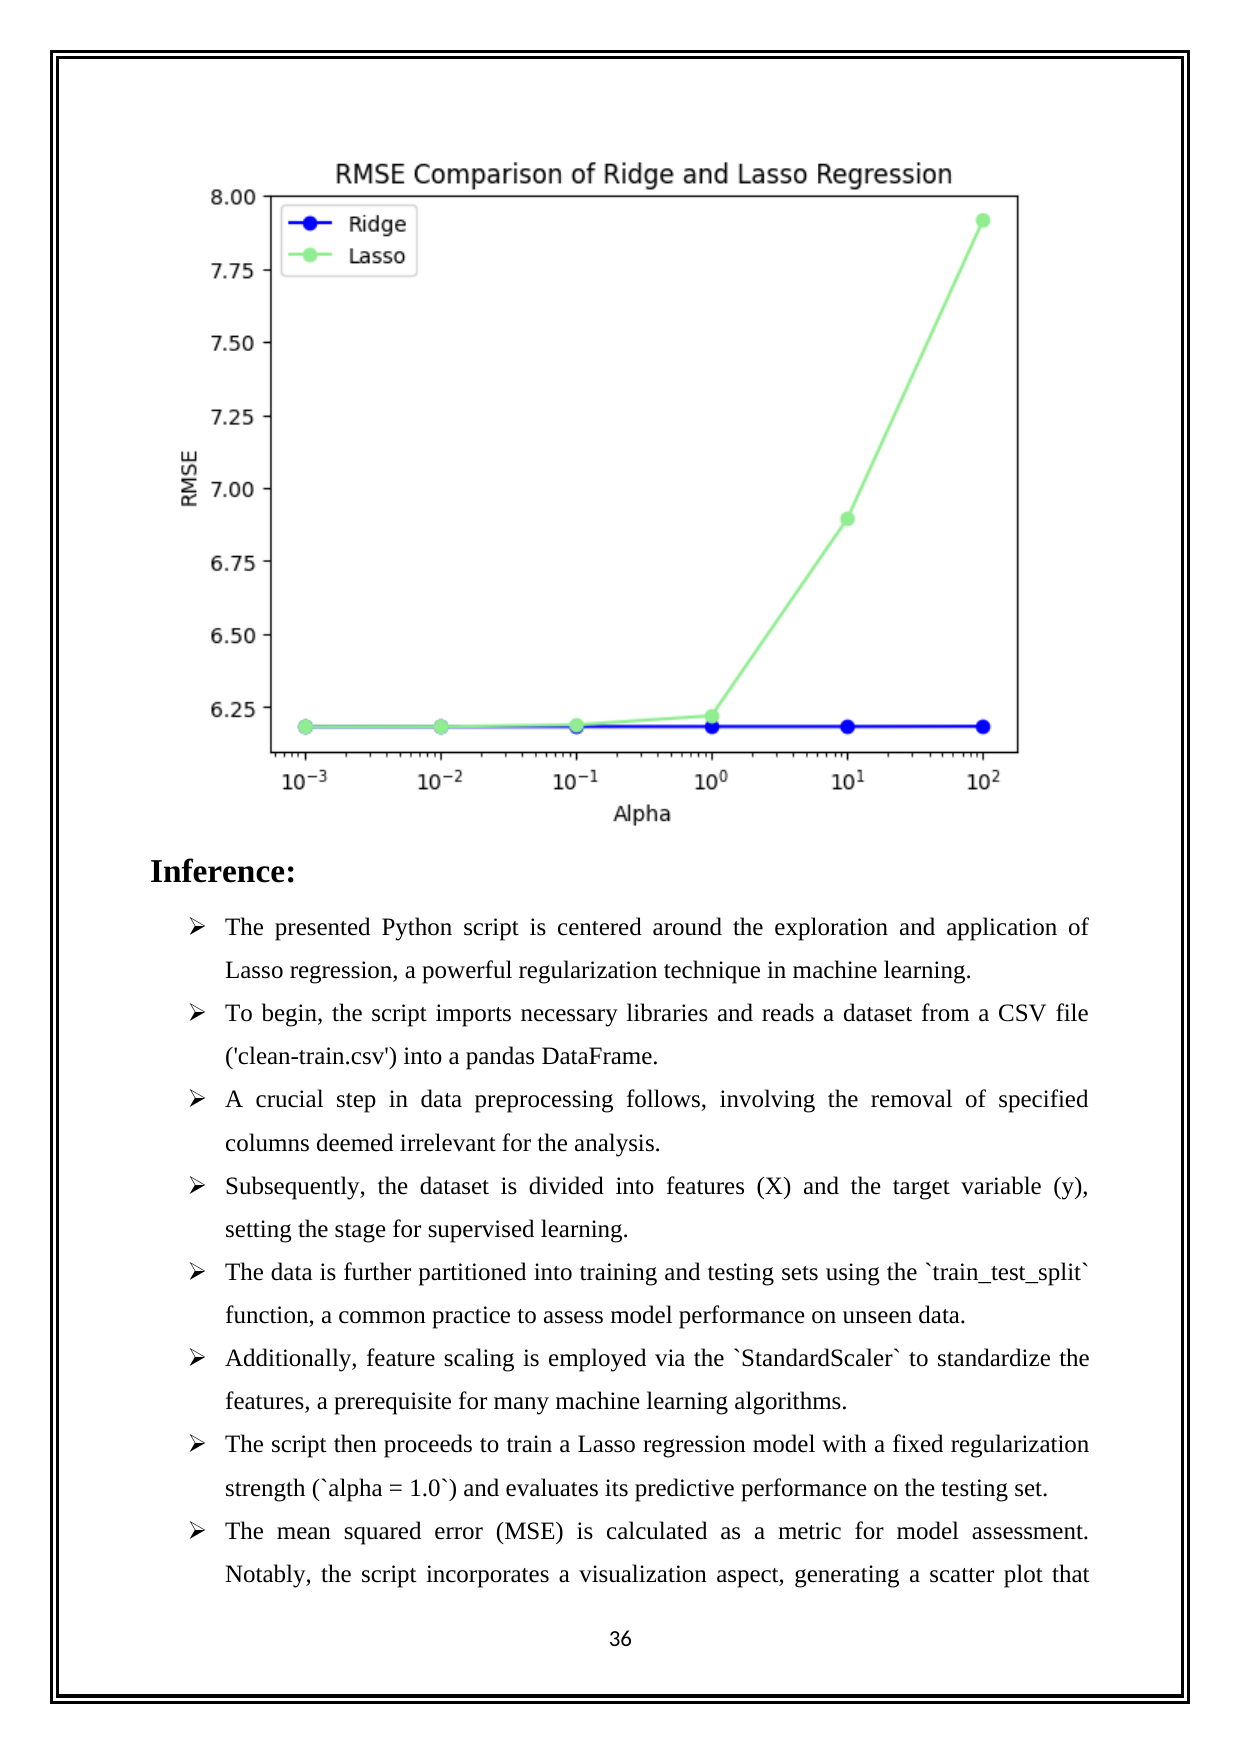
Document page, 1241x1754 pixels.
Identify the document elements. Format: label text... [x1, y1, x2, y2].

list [187, 1516, 1090, 1588]
text Inference: [150, 851, 1090, 890]
list To begin, the script imports necessary libraries and reads a dataset from a CSV file ('clean-train.csv') into a pandas DataFrame. [187, 998, 1090, 1070]
list Subsequently, the dataset is divided into features (X) and the target variable (y), setting the stage for supervised learning. [187, 1171, 1090, 1243]
list Additionally, feature scaling is employed via the `StandardScaler` to standardize the features, a prerequisite for many machine learning algorithms. [187, 1343, 1090, 1415]
list The data is further partitioned into training and testing sets using the `train_test_split` function, a common practice to assess model performance on unseen data. [187, 1257, 1090, 1329]
list The presented Python script is centered around the exploration and application of Lasso regression, a powerful regularization technique in machine learning. [187, 912, 1090, 984]
list A crucial step in data preprocessing follows, involving the removal of specified columns deemed irrelevant for the analysis. [187, 1084, 1090, 1156]
list The script then proceeds to train a Lasso regression model with a fixed regularization strength (`alpha = 1.0`) and evaluates its predictive performance on the testing set. [187, 1429, 1090, 1501]
picture [150, 150, 1058, 833]
